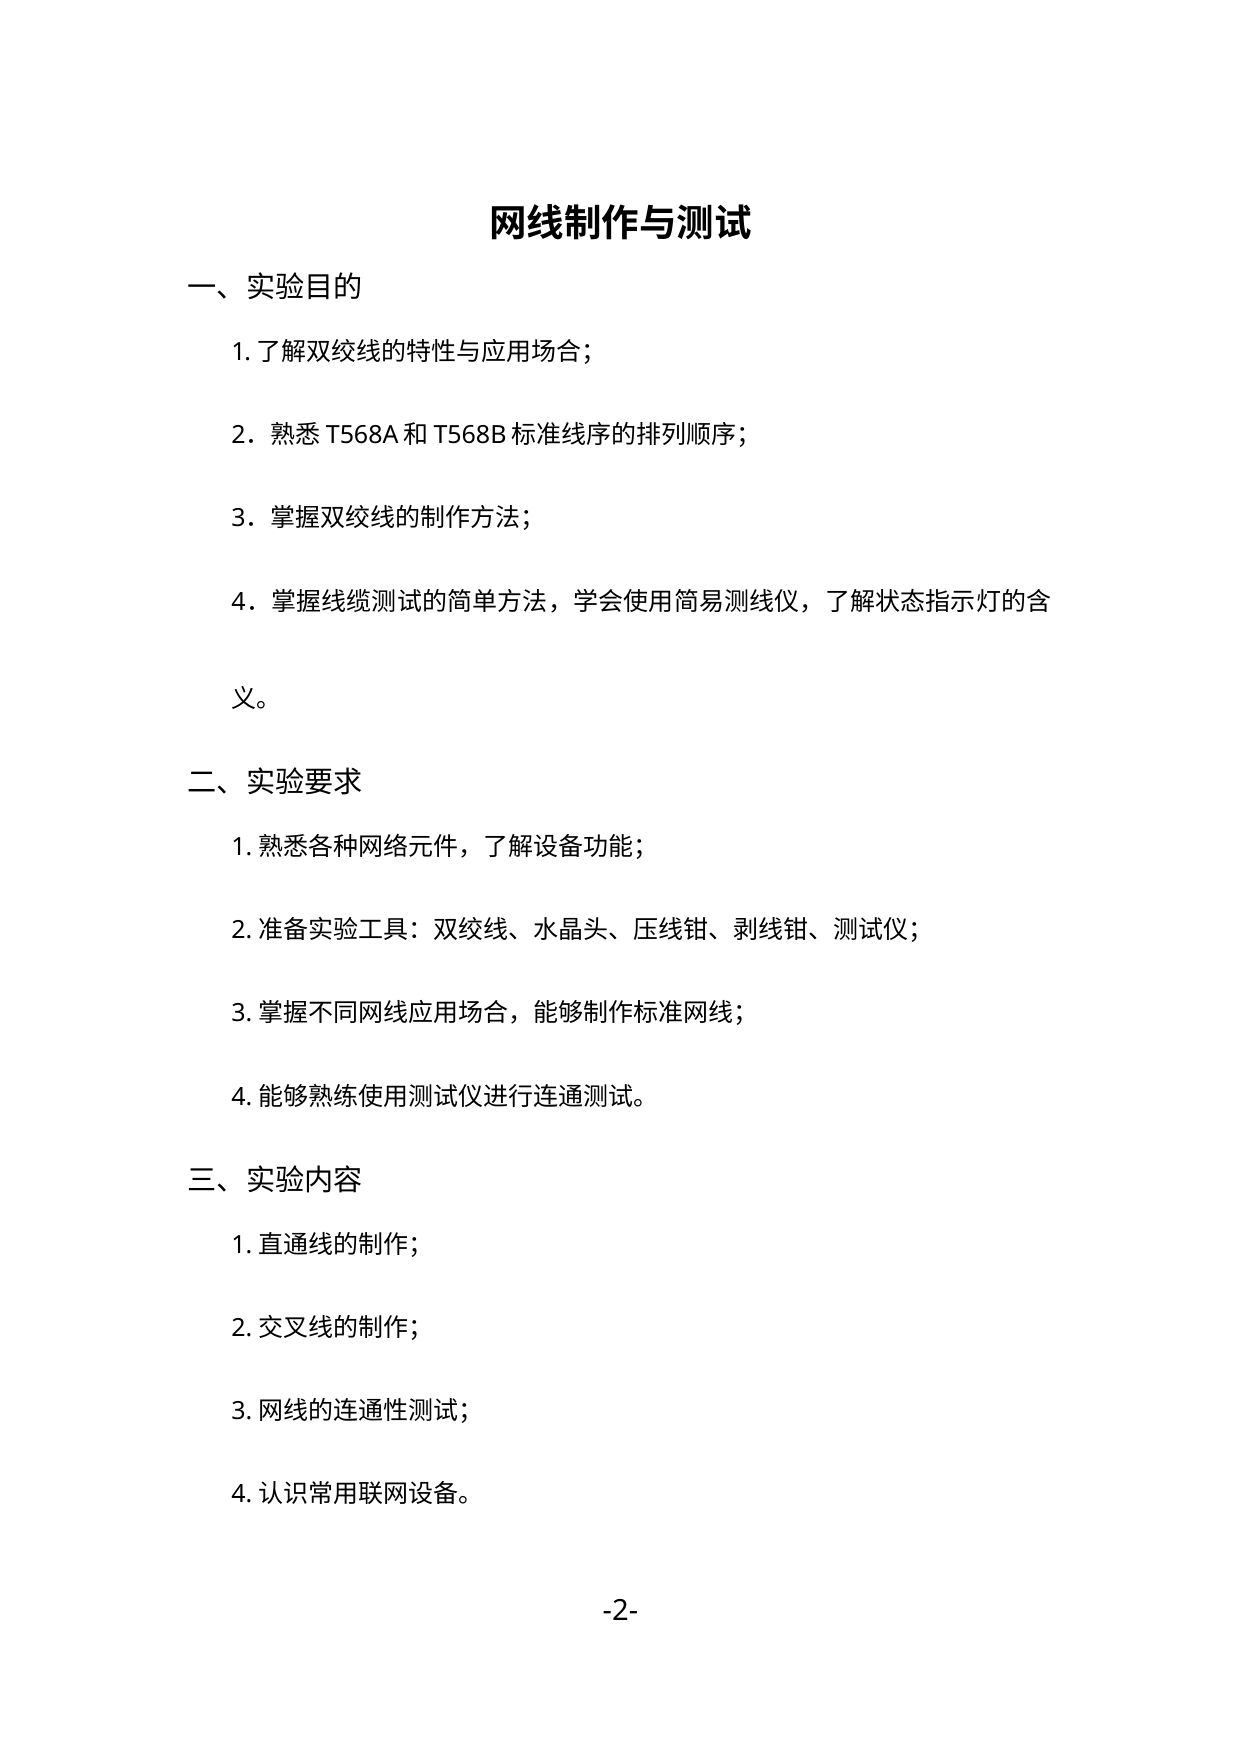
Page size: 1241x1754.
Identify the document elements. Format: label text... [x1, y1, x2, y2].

subtitle 三、实验内容 [187, 1145, 1053, 1210]
text 4. 能够熟练使用测试仪进行连通测试。 [231, 1062, 1053, 1127]
subtitle 网线制作与测试 [187, 187, 1053, 252]
subtitle 二、实验要求 [187, 747, 1053, 812]
text 2．熟悉T568A和T568B标准线序的排列顺序； [231, 400, 1053, 465]
text 3. 网线的连通性测试； [231, 1376, 1053, 1441]
text 2. 准备实验工具：双绞线、水晶头、压线钳、剥线钳、测试仪； [231, 895, 1053, 960]
text 2. 交叉线的制作； [231, 1293, 1053, 1358]
text 1. 熟悉各种网络元件，了解设备功能； [231, 812, 1053, 877]
text 3. 掌握不同网线应用场合，能够制作标准网线； [231, 978, 1053, 1043]
text 1. 直通线的制作； [231, 1210, 1053, 1275]
text 1. 了解双绞线的特性与应用场合； [231, 317, 1053, 382]
text 4．掌握线缆测试的简单方法，学会使用简易测线仪，了解状态指示灯的含义。 [231, 567, 1053, 729]
subtitle 一、实验目的 [187, 252, 1053, 317]
text 4. 认识常用联网设备。 [231, 1459, 1053, 1524]
text 3．掌握双绞线的制作方法； [231, 483, 1053, 548]
